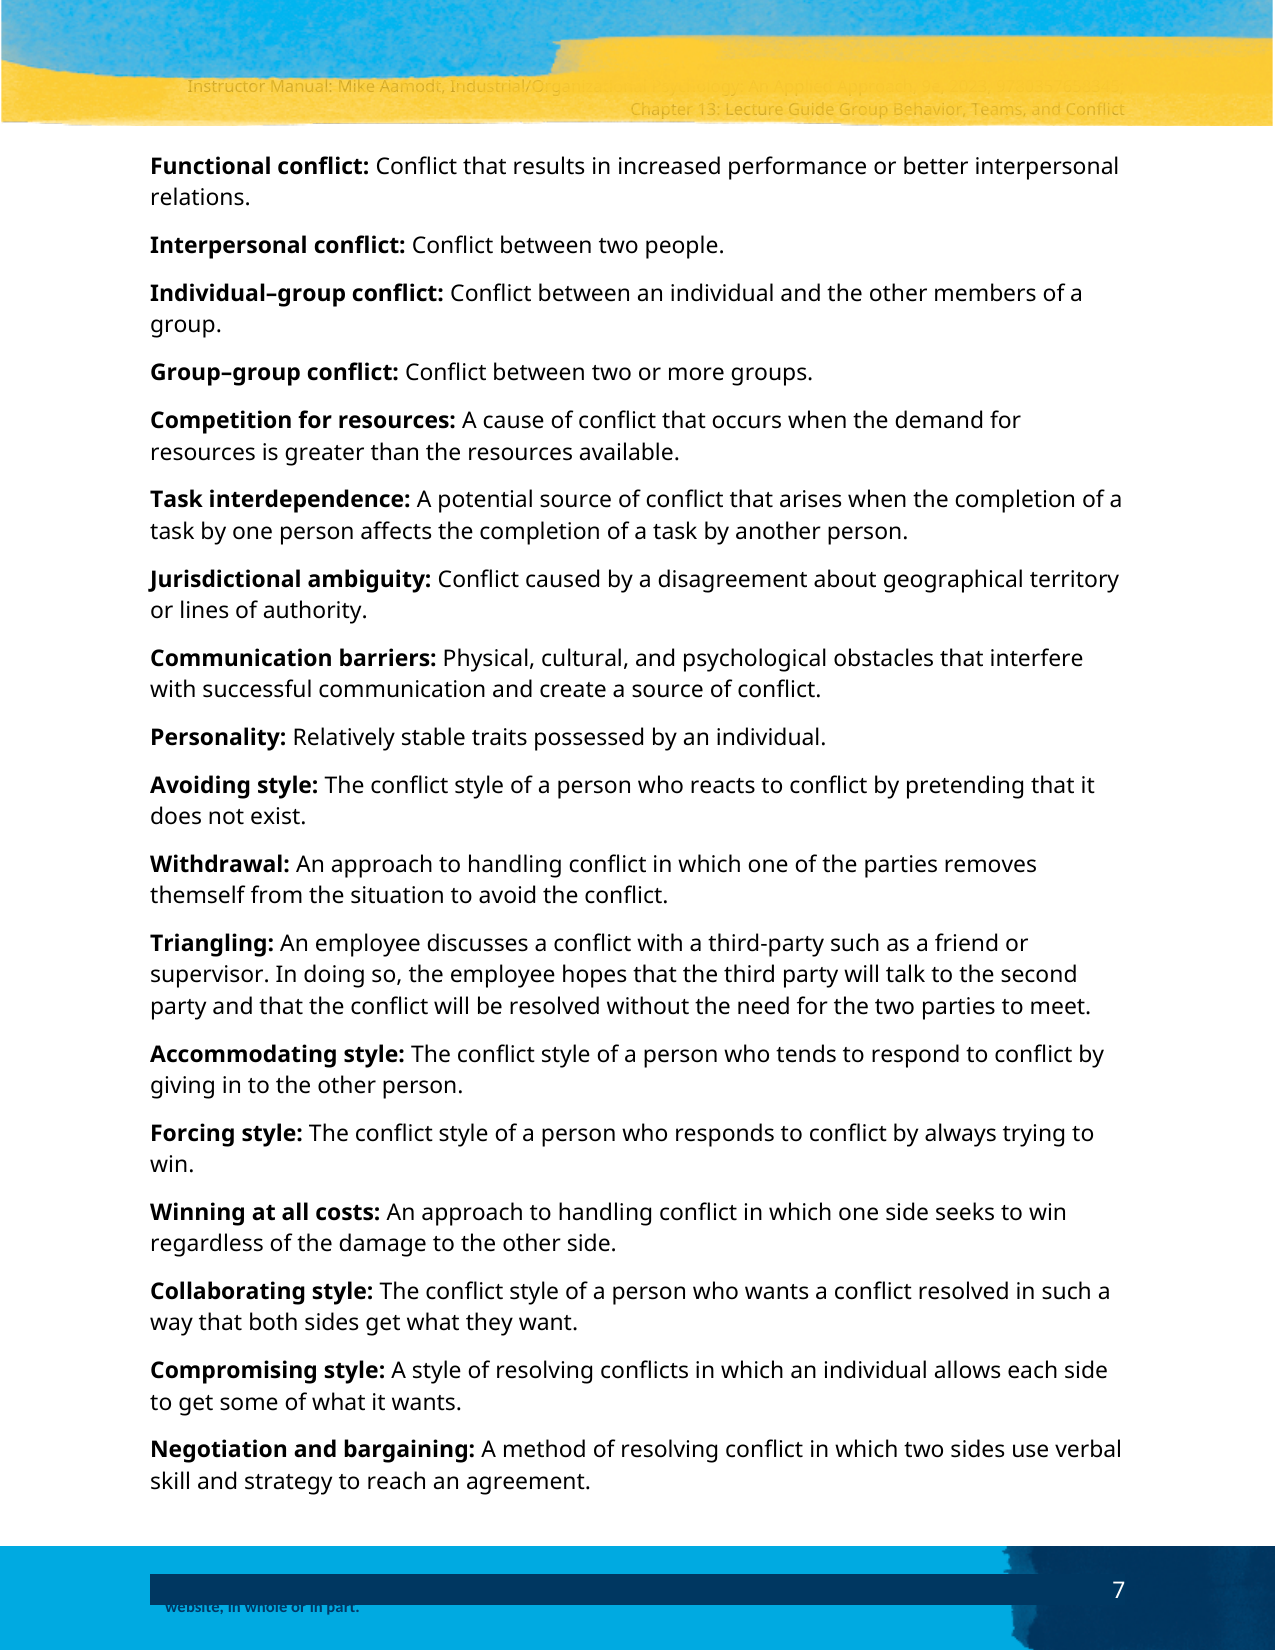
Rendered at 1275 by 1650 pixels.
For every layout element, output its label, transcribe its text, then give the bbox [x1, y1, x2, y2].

text Winning at all costs: An approach to handling conflict in which one side seeks to win regardless of the damage to the other side. [150, 1196, 1125, 1258]
text Triangling: An employee discusses a conflict with a third-party such as a friend or supervisor. In doing so, the employee hopes that the third party will talk to the second party and that the conflict will be resolved without the need for the two parties to meet. [150, 927, 1125, 1021]
text Interpersonal conflict: Conflict between two people. [150, 229, 1125, 260]
text Competition for resources: A cause of conflict that occurs when the demand for resources is greater than the resources available. [150, 404, 1125, 467]
text Collaborating style: The conflict style of a person who wants a conflict resolved in such a way that both sides get what they want. [150, 1275, 1125, 1337]
text Avoiding style: The conflict style of a person who reacts to conflict by pretending that it does not exist. [150, 769, 1125, 831]
text Individual–group conflict: Conflict between an individual and the other members of a group. [150, 277, 1125, 339]
text Functional conflict: Conflict that results in increased performance or better interpersonal relations. [150, 150, 1125, 212]
text Withdrawal: An approach to handling conflict in which one of the parties removes themself from the situation to avoid the conflict. [150, 848, 1125, 910]
text Negotiation and bargaining: A method of resolving conflict in which two sides use verbal skill and strategy to reach an agreement. [150, 1433, 1125, 1496]
text Communication barriers: Physical, cultural, and psychological obstacles that interfere with successful communication and create a source of conflict. [150, 642, 1125, 704]
text Task interdependence: A potential source of conflict that arises when the completion of a task by one person affects the completion of a task by another person. [150, 483, 1125, 546]
text Forcing style: The conflict style of a person who responds to conflict by always trying to win. [150, 1117, 1125, 1179]
picture [1010, 1546, 1275, 1650]
text Personality: Relatively stable traits possessed by an individual. [150, 721, 1125, 752]
text Group–group conflict: Conflict between two or more groups. [150, 356, 1125, 387]
text Jurisdictional ambiguity: Conflict caused by a disagreement about geographical territory or lines of authority. [150, 562, 1125, 625]
text Accommodating style: The conflict style of a person who tends to respond to conflict by giving in to the other person. [150, 1037, 1125, 1100]
text Compromising style: A style of resolving conflicts in which an individual allows each side to get some of what it wants. [150, 1354, 1125, 1417]
